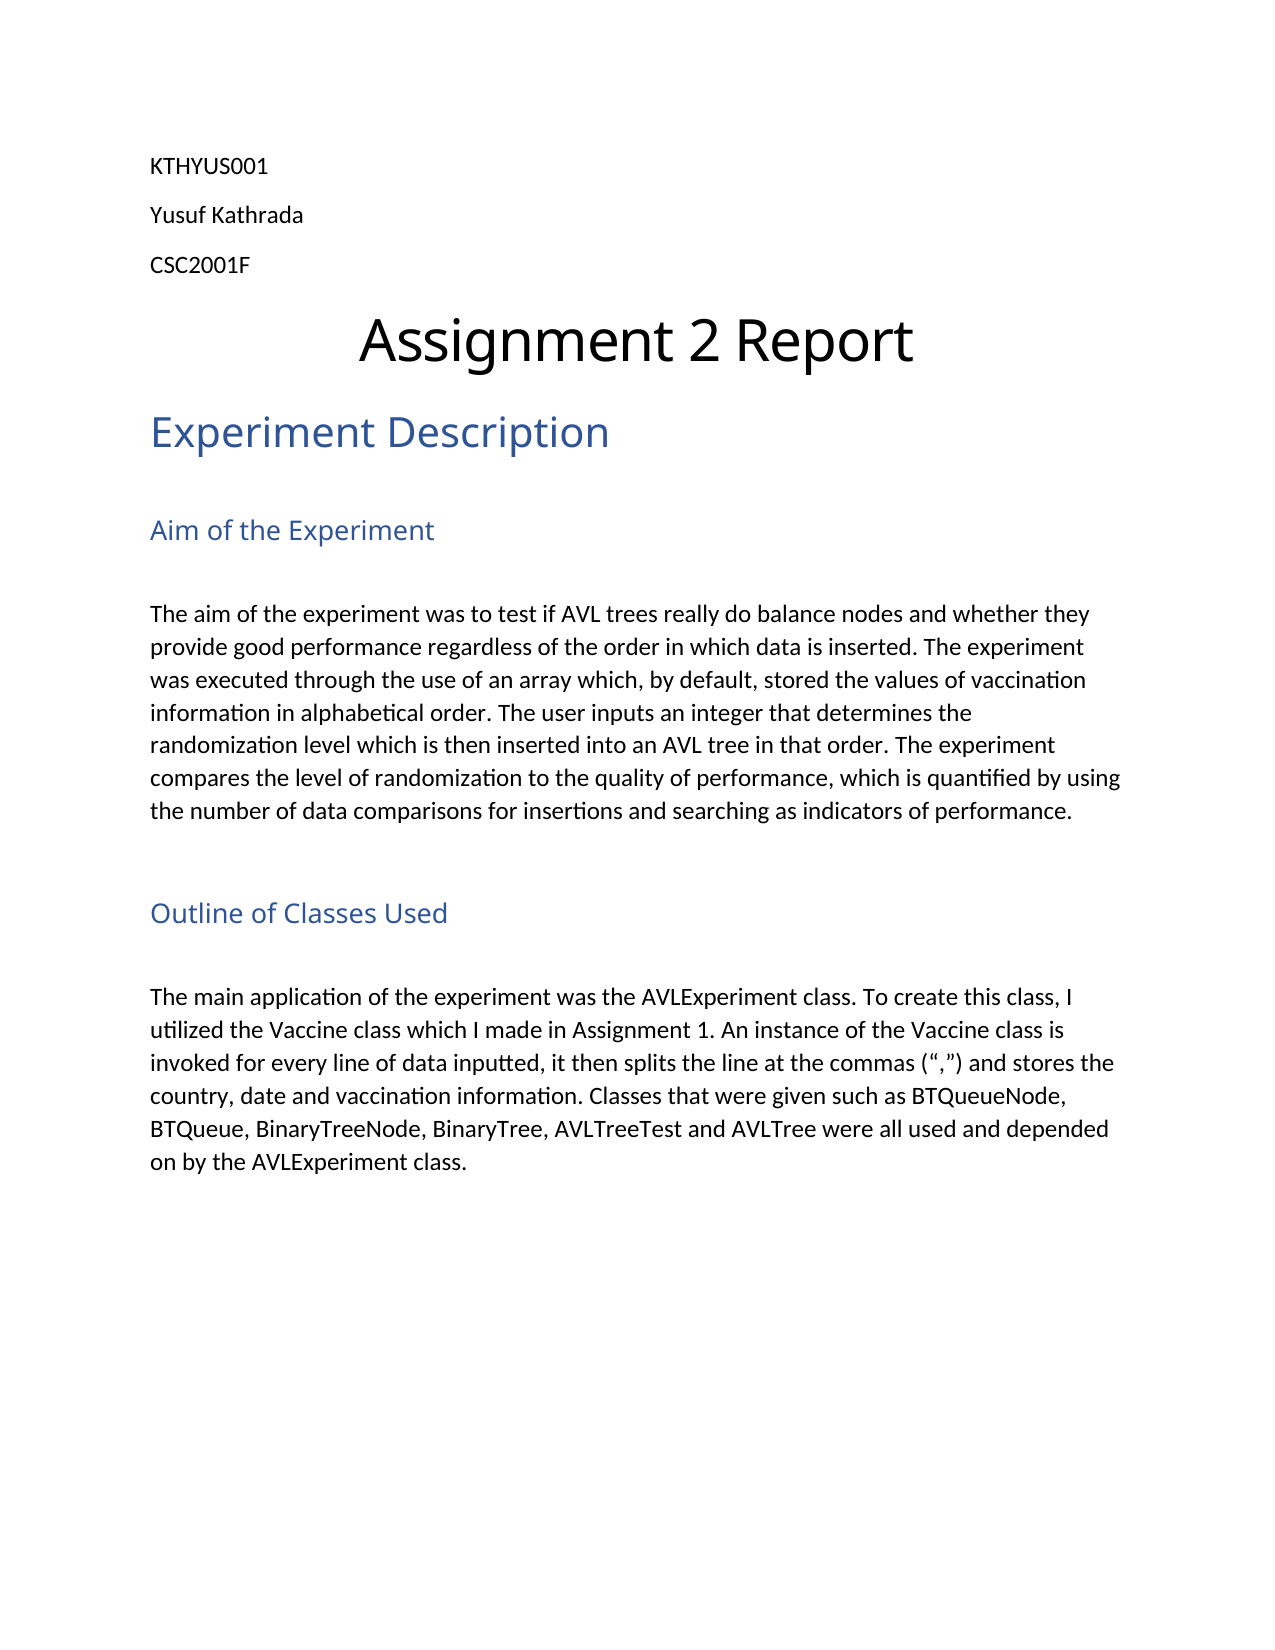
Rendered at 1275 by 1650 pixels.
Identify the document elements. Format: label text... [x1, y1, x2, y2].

text The main application of the experiment was the AVLExperiment class. To create this class, I utilized the Vaccine class which I made in Assignment 1. An instance of the Vaccine class is invoked for every line of data inputted, it then splits the line at the commas (“,”) and stores the country, date and vaccination information. Classes that were given such as BTQueueNode, BTQueue, BinaryTreeNode, BinaryTree, AVLTreeTest and AVLTree were all used and depended on by the AVLExperiment class. [150, 981, 1125, 1176]
subtitle Outline of Classes Used [150, 895, 1125, 932]
text CSC2001F [150, 249, 1125, 280]
title Assignment 2 Report [150, 299, 1125, 378]
text KTHYUS001 [150, 150, 1125, 181]
text The aim of the experiment was to test if AVL trees really do balance nodes and whether they provide good performance regardless of the order in which data is inserted. The experiment was executed through the use of an array which, by default, stored the values of vaccination information in alphabetical order. The user inputs an integer that determines the randomization level which is then inserted into an AVL tree in that order. The experiment compares the level of randomization to the quality of performance, which is quantified by using the number of data comparisons for insertions and searching as indicators of performance. [150, 598, 1125, 826]
subtitle Aim of the Experiment [150, 511, 1125, 548]
text Yusuf Kathrada [150, 199, 1125, 230]
subtitle Experiment Description [150, 403, 1125, 460]
